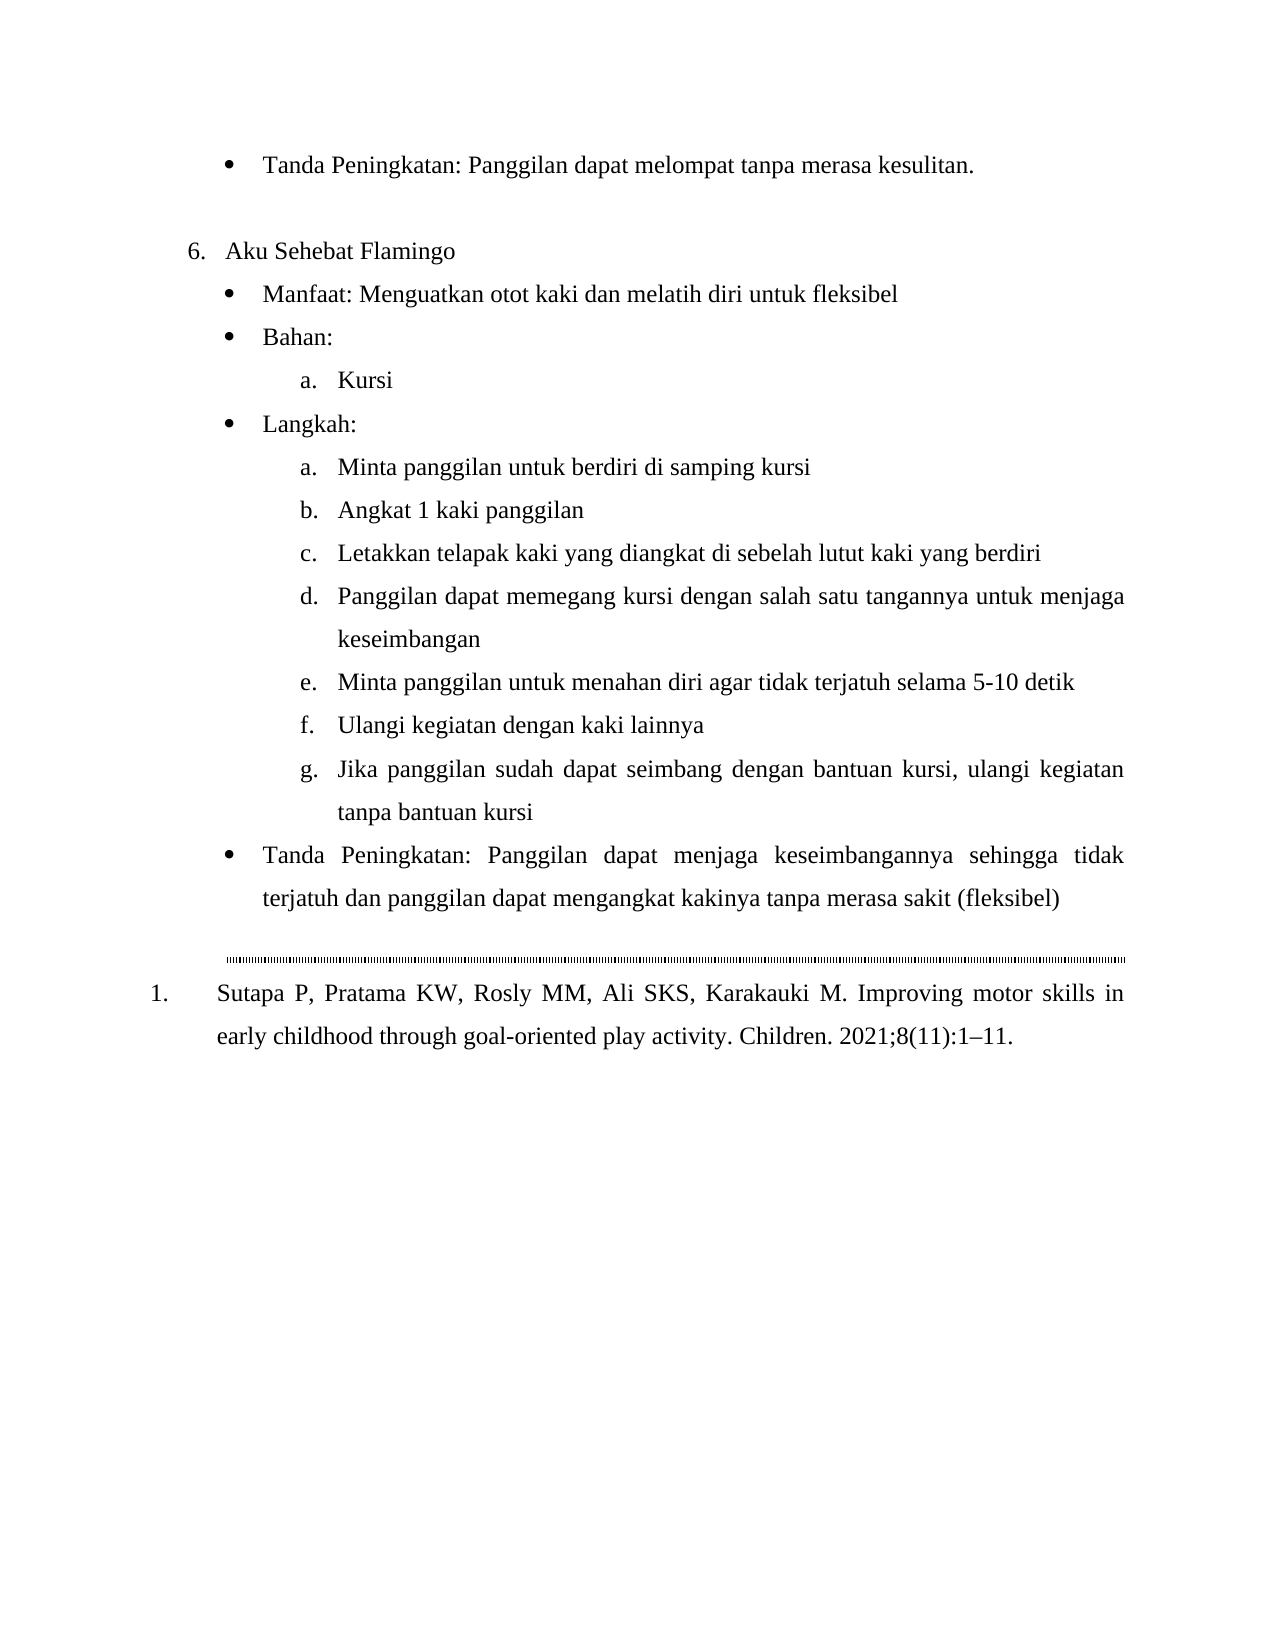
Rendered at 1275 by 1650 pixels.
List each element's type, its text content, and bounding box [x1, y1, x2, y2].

text 1. Sutapa P, Pratama KW, Rosly MM, Ali SKS, Karakauki M. Improving motor skills in early childhood through goal-oriented play activity. Children. 2021;8(11):1–11. [150, 978, 1125, 1049]
list Minta panggilan untuk menahan diri agar tidak terjatuh selama 5-10 detik [300, 667, 1125, 696]
list Manfaat: Menguatkan otot kaki dan melatih diri untuk fleksibel [225, 279, 1125, 308]
list Langkah: [225, 409, 1125, 437]
list Ulangi kegiatan dengan kaki lainnya [300, 711, 1125, 739]
list Aku Sehebat Flamingo [187, 236, 1125, 265]
list Kursi [300, 366, 1125, 394]
list Letakkan telapak kaki yang diangkat di sebelah lutut kaki yang berdiri [300, 538, 1125, 567]
list Jika panggilan sudah dapat seimbang dengan bantuan kursi, ulangi kegiatan tanpa bantuan kursi [300, 754, 1125, 826]
list Bahan: [225, 322, 1125, 351]
list Tanda Peningkatan: Panggilan dapat melompat tanpa merasa kesulitan. [225, 150, 1125, 179]
list Angkat 1 kaki panggilan [300, 495, 1125, 524]
list Panggilan dapat memegang kursi dengan salah satu tangannya untuk menjaga keseimbangan [300, 581, 1125, 653]
list Minta panggilan untuk berdiri di samping kursi [300, 452, 1125, 481]
list Tanda Peningkatan: Panggilan dapat menjaga keseimbangannya sehingga tidak terjatuh dan panggilan dapat mengangkat kakinya tanpa merasa sakit (fleksibel) [225, 840, 1125, 912]
